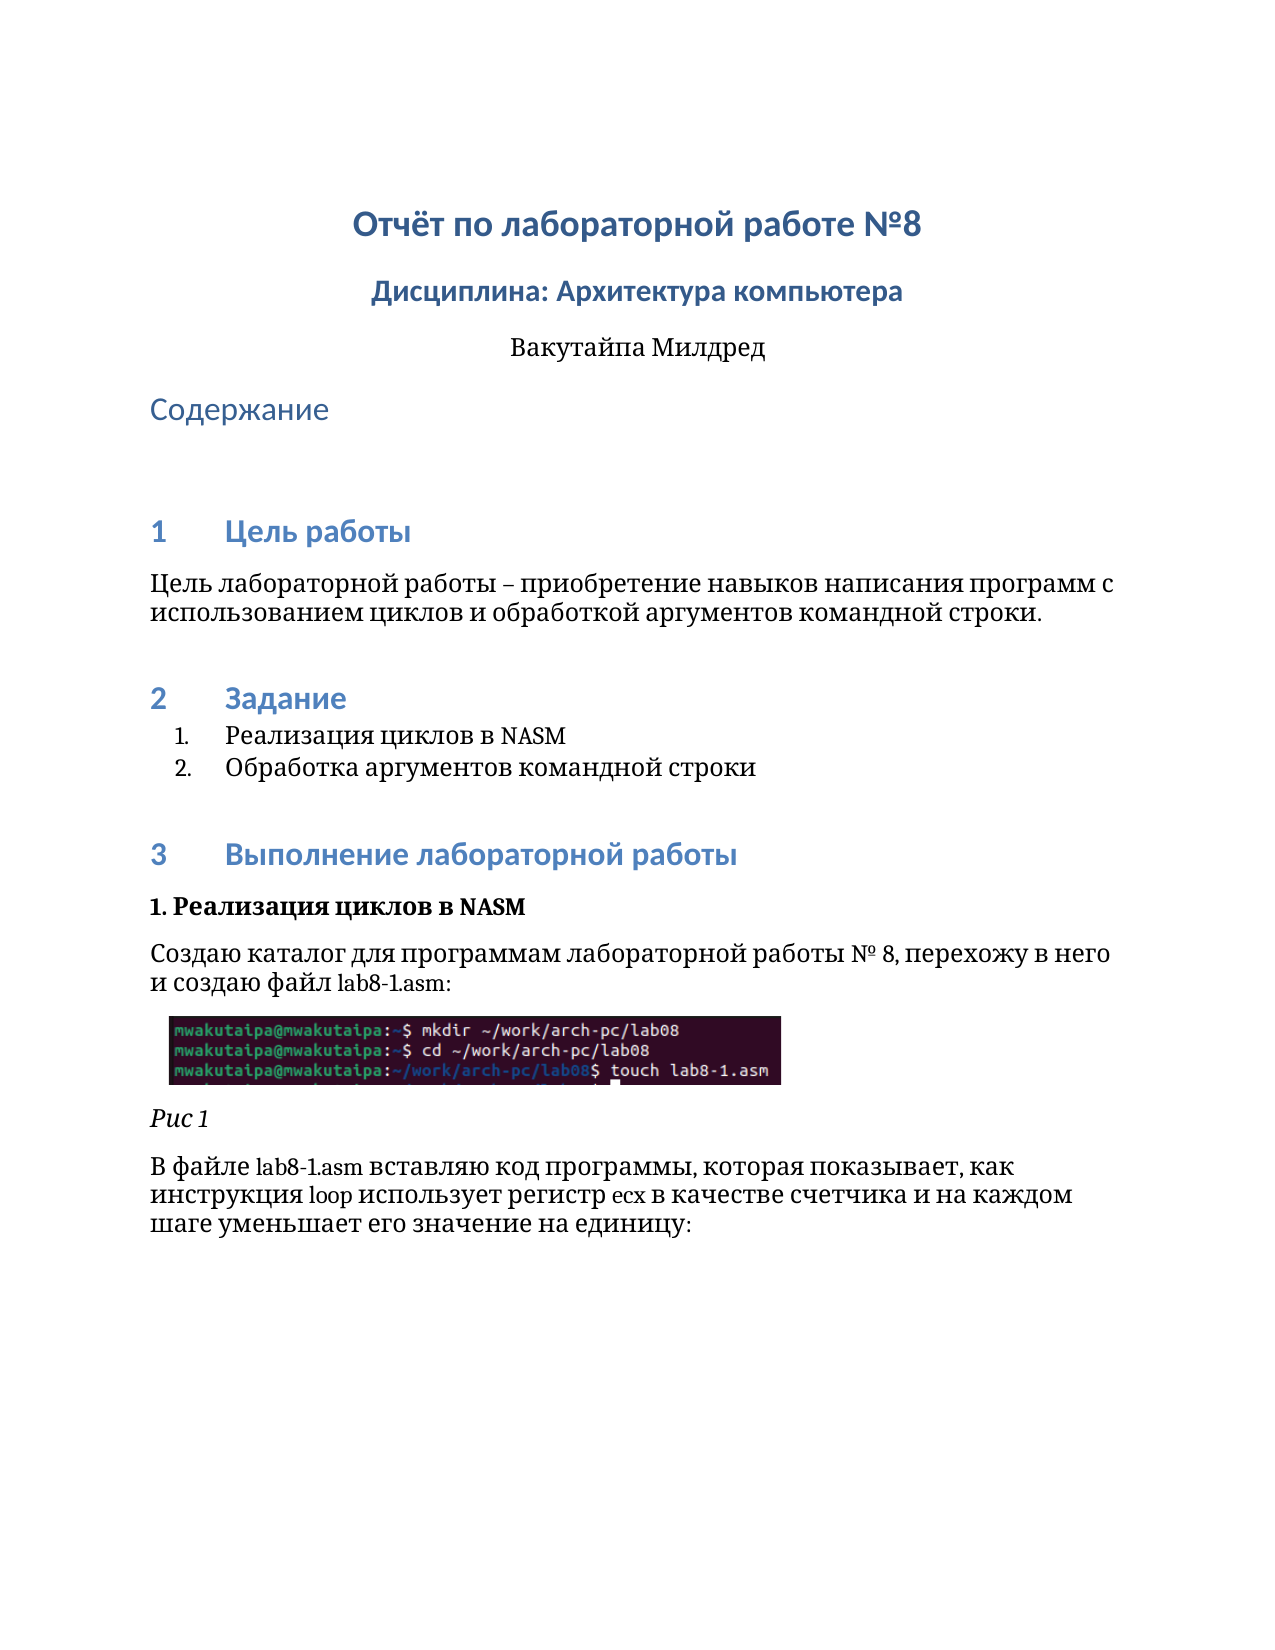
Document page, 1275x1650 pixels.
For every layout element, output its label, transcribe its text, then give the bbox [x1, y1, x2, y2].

text Создаю каталог для программам лабораторной работы № 8, перехожу в него и создаю файл lab8-1.asm: [150, 940, 1125, 998]
title Отчёт по лабораторной работе №8 [150, 200, 1125, 246]
text 1. Реализация циклов в NASM [150, 893, 1125, 921]
text В файле lab8-1.asm вставляю код программы, которая показывает, как инструкция loop использует регистр ecx в качестве счетчика и на каждом шаге уменьшает его значение на единицу: [150, 1153, 1125, 1239]
list Обработка аргументов командной строки [175, 754, 1125, 783]
text Рис 1 [150, 1105, 1125, 1134]
subtitle Дисциплина: Архитектура компьютера [150, 271, 1125, 309]
picture [168, 1016, 782, 1085]
subtitle 3 Выполнение лабораторной работы [150, 833, 1125, 874]
subtitle 1 Цель работы [150, 510, 1125, 551]
subtitle 2 Задание [150, 677, 1125, 718]
list Реализация циклов в NASM [175, 722, 1125, 751]
text Вакутайпа Милдред [150, 334, 1125, 363]
text Цель лабораторной работы – приобретение навыков написания программ с использованием циклов и обработкой аргументов командной строки. [150, 570, 1125, 627]
